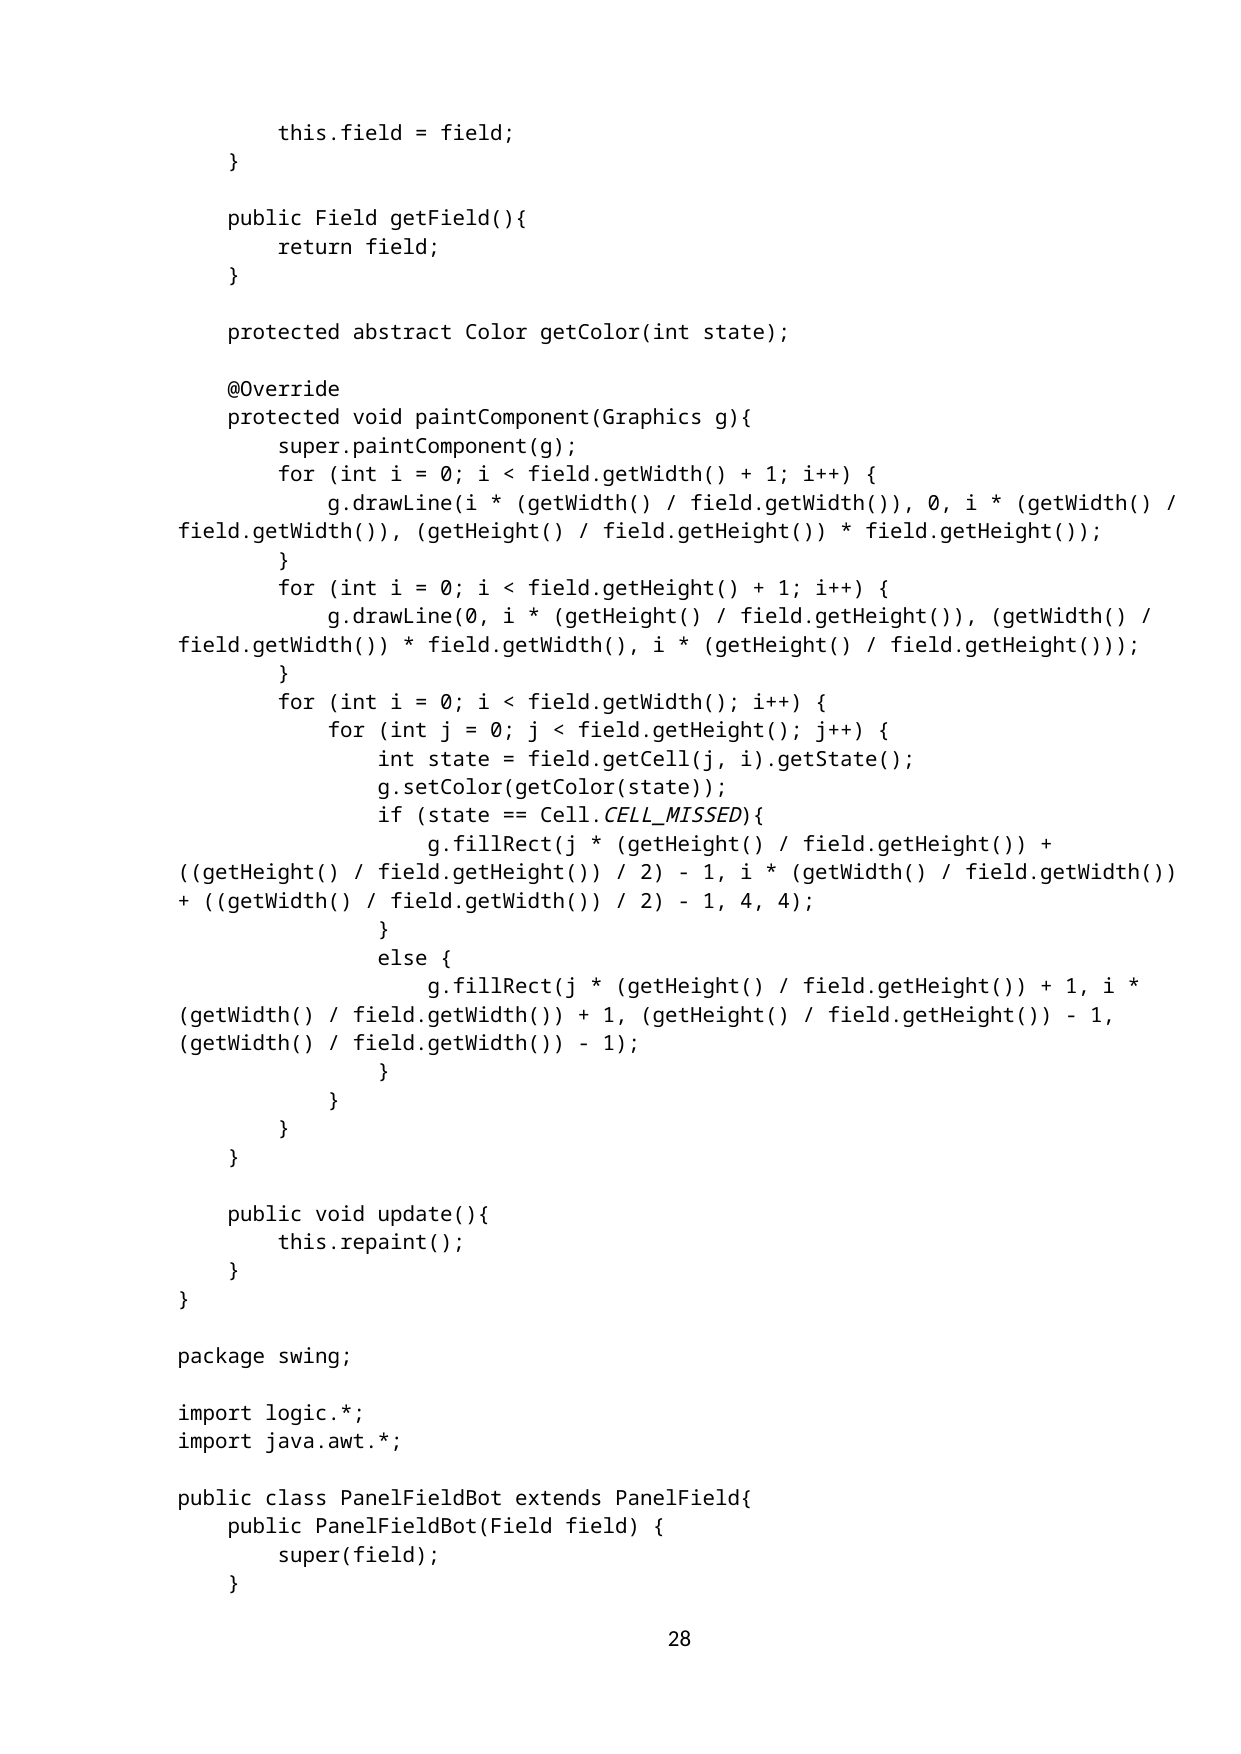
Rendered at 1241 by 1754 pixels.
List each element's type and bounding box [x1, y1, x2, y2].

text [177, 1341, 1181, 1597]
text [177, 118, 1181, 1312]
